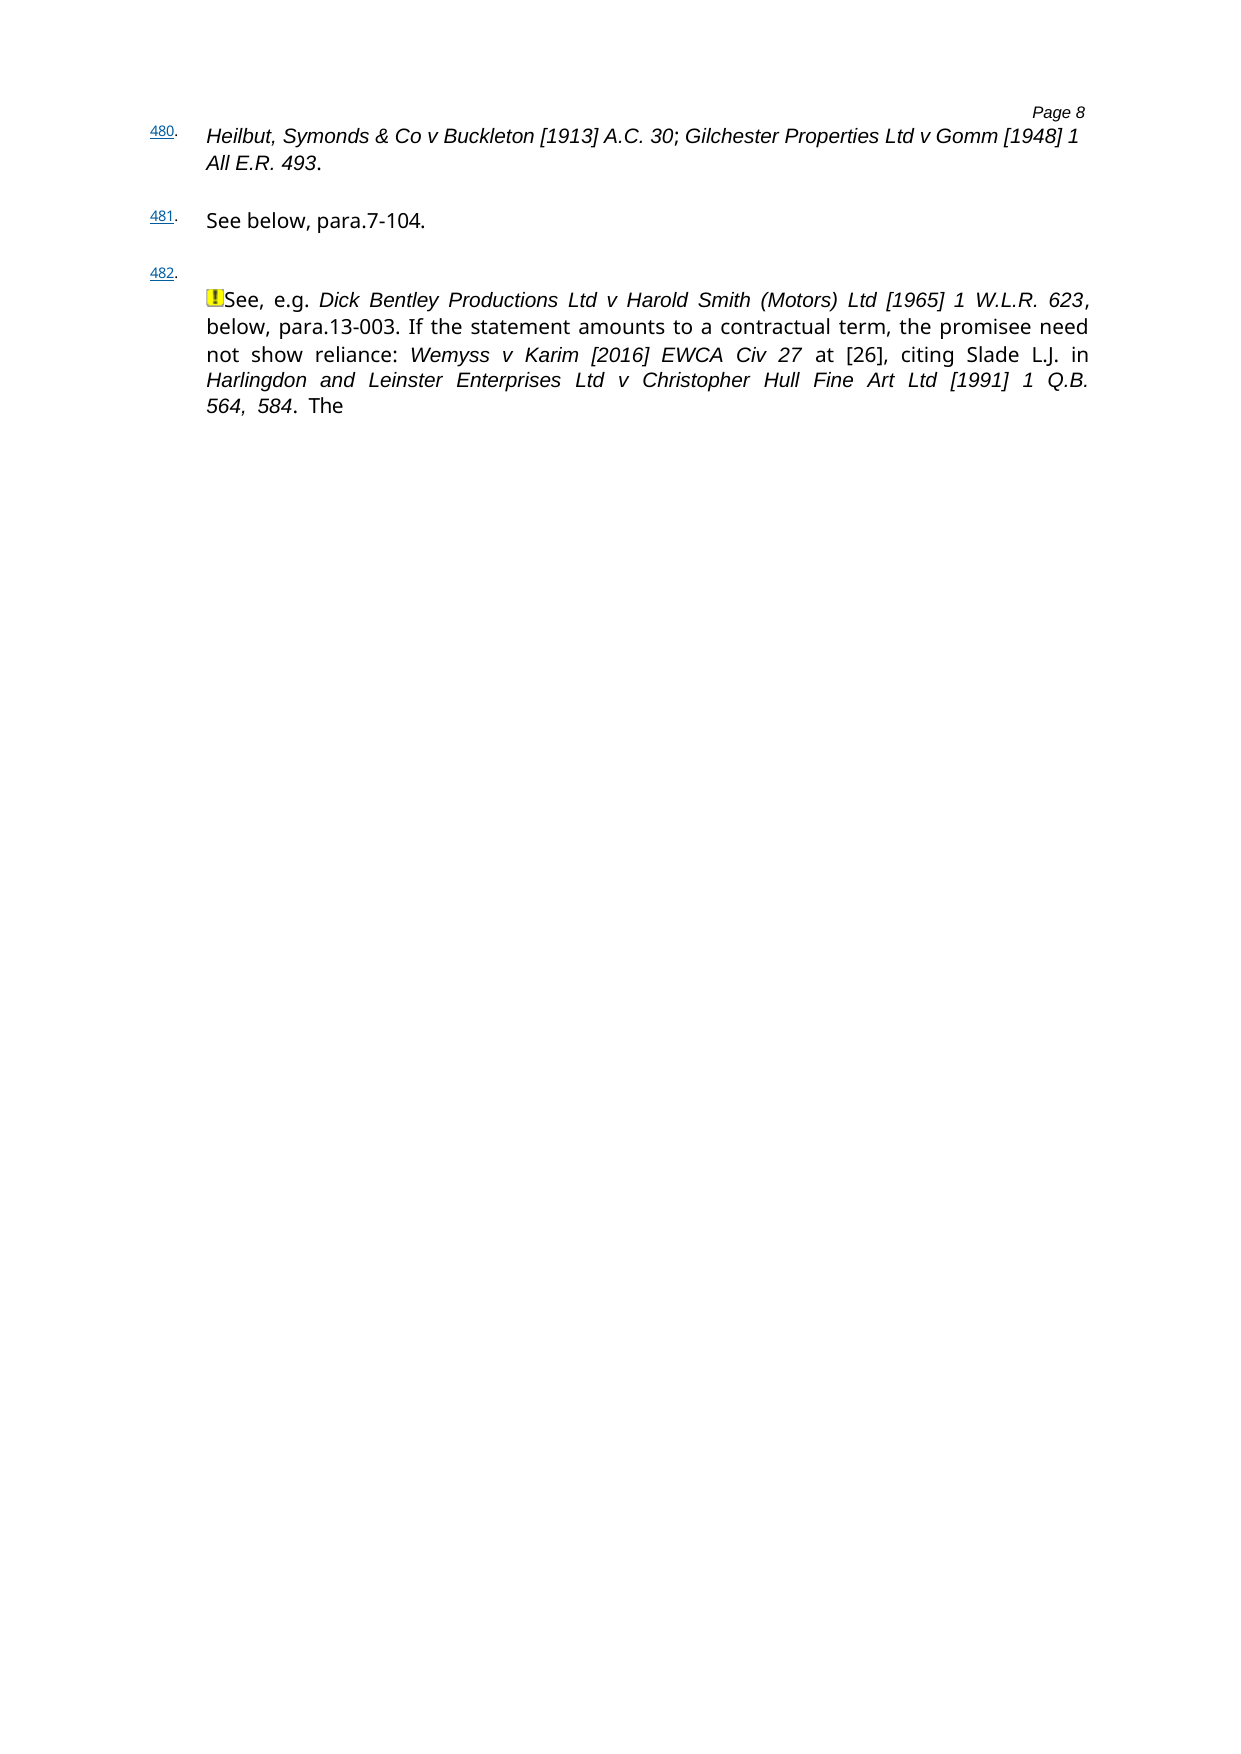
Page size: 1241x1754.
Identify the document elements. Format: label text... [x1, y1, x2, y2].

text 480. Heilbut, Symonds & Co v Buckleton [1913] A.C. 30; Gilchester Properties Ltd v Gomm [1948] 1 All E.R. 493. [150, 121, 1090, 177]
picture [206, 289, 224, 307]
text 482. [150, 263, 183, 283]
text 481. See below, para.7-104. [150, 206, 1107, 235]
text See, e.g. Dick Bentley Productions Ltd v Harold Smith (Motors) Ltd [1965] 1 W.L.R. 623, below, para.13-003. If the statement amounts to a contractual term, the promisee need not show reliance: Wemyss v Karim [2016] EWCA Civ 27 at [26], citing Slade L.J. in Harlingdon and Leinster Enterprises Ltd v Christopher Hull Fine Art Ltd [1991] 1 Q.B. 564, 584. The [206, 285, 1090, 420]
